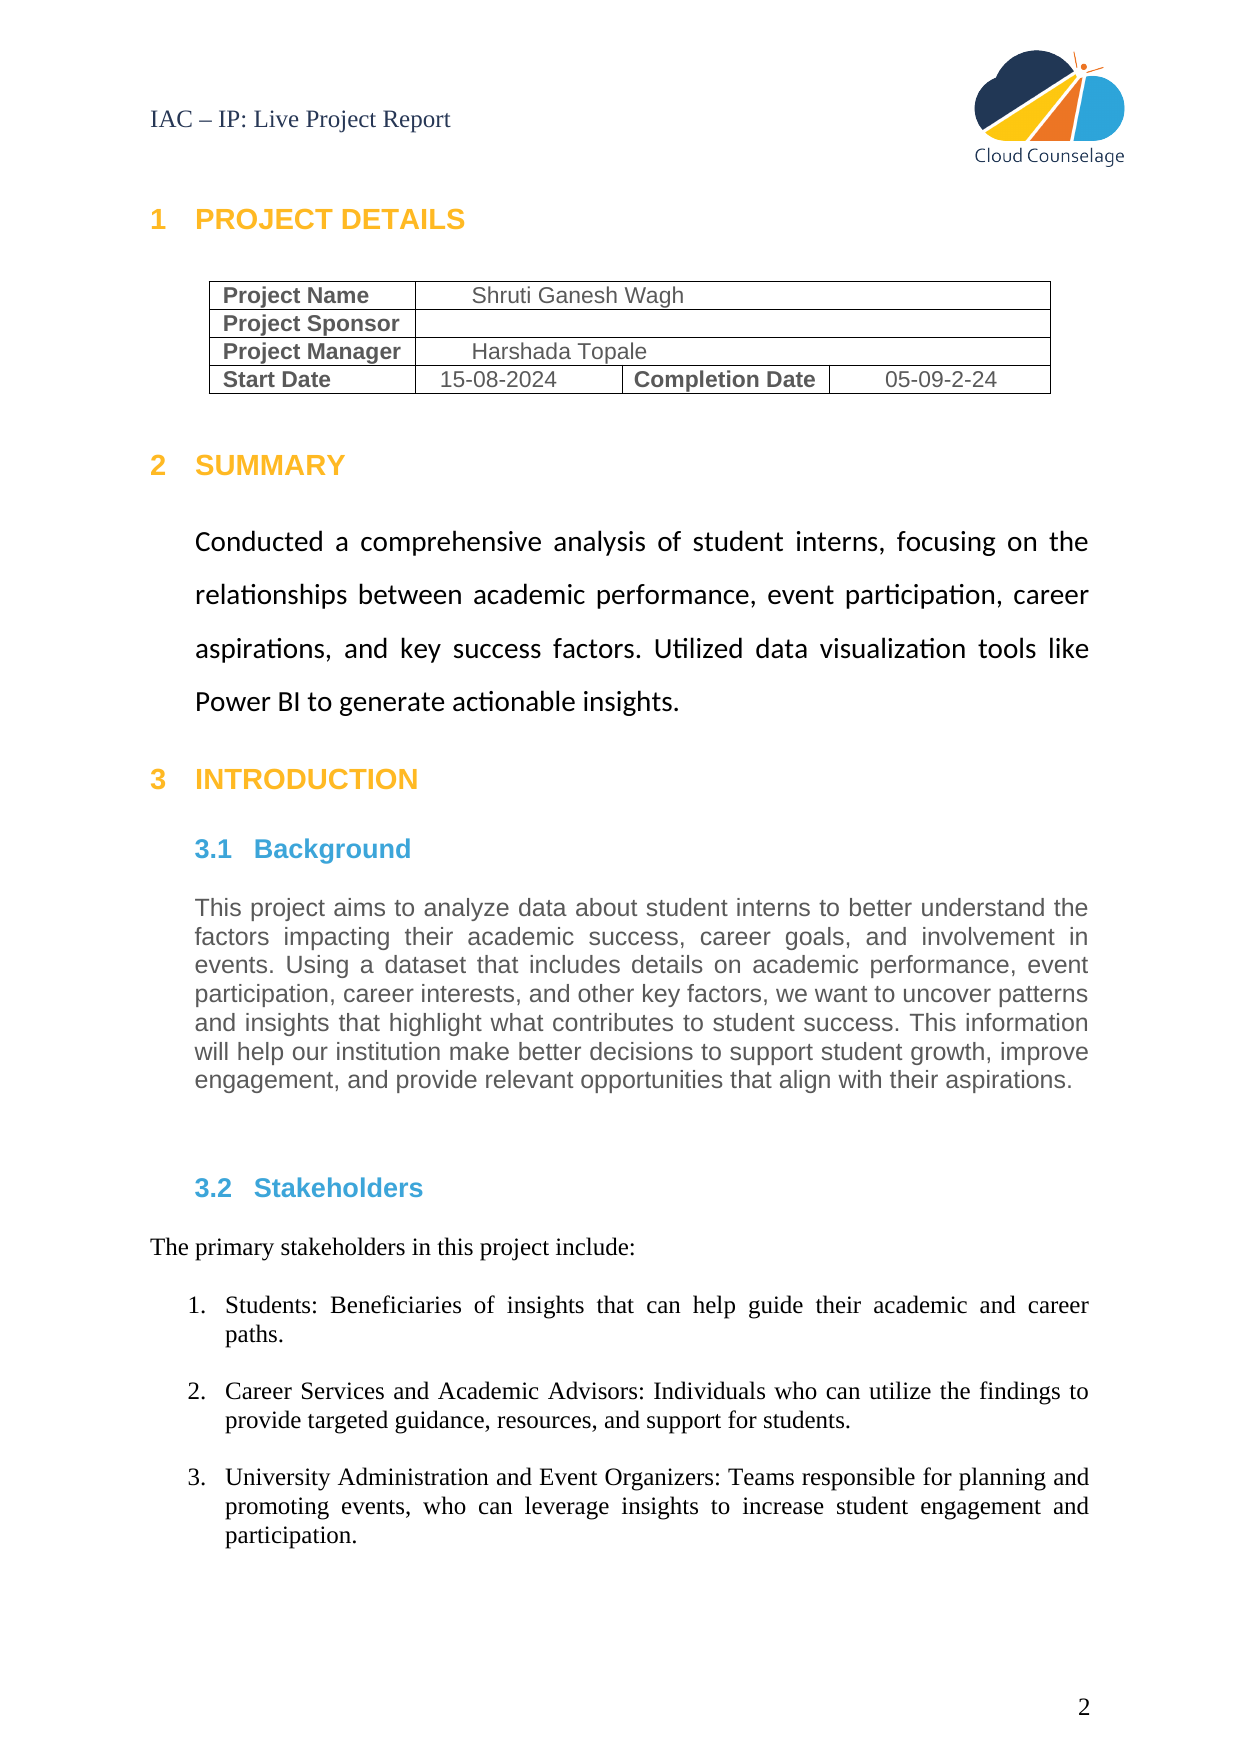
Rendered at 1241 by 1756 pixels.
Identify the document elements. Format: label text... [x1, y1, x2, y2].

table_cell Completion Date [623, 366, 829, 393]
table_header Project Name [210, 282, 415, 309]
subtitle Conducted a comprehensive analysis of student interns, focusing on the relationships between academic performance, event participation, career aspirations, and key success factors. Utilized data visualization tools like Power BI to generate actionable insights. [195, 523, 1090, 719]
table_cell 05-09-2-24 [830, 366, 1050, 393]
text This project aims to analyze data about student interns to better understand the factors impacting their academic success, career goals, and involvement in events. Using a dataset that includes details on academic performance, event participation, career interests, and other key factors, we want to uncover patterns and insights that highlight what contributes to student success. This information will help our institution make better decisions to support student growth, improve engagement, and provide relevant opportunities that align with their aspirations. [194, 893, 1090, 1094]
subtitle INTRODUCTION [150, 762, 1090, 795]
table_cell 15-08-2024 [416, 366, 622, 393]
table_header Shruti Ganesh Wagh [416, 282, 1050, 309]
table_cell Harshada Topale [416, 338, 1050, 364]
list Students: Beneficiaries of insights that can help guide their academic and career paths. [187, 1290, 1090, 1347]
picture [974, 50, 1125, 167]
table_cell Project Sponsor [210, 310, 415, 337]
subtitle Stakeholders [194, 1172, 1090, 1204]
subtitle PROJECT DETAILS [150, 202, 1090, 236]
list Career Services and Academic Advisors: Individuals who can utilize the findings to provide targeted guidance, resources, and support for students. [187, 1376, 1090, 1434]
table_cell [416, 310, 1050, 337]
list University Administration and Event Organizers: Teams responsible for planning and promoting events, who can leverage insights to increase student engagement and participation. [187, 1462, 1090, 1549]
subtitle Background [194, 833, 1090, 864]
text The primary stakeholders in this project include: [150, 1232, 1090, 1261]
table_cell Project Manager [210, 338, 415, 364]
subtitle SUMMARY [150, 448, 1090, 481]
table_cell Start Date [210, 366, 415, 393]
